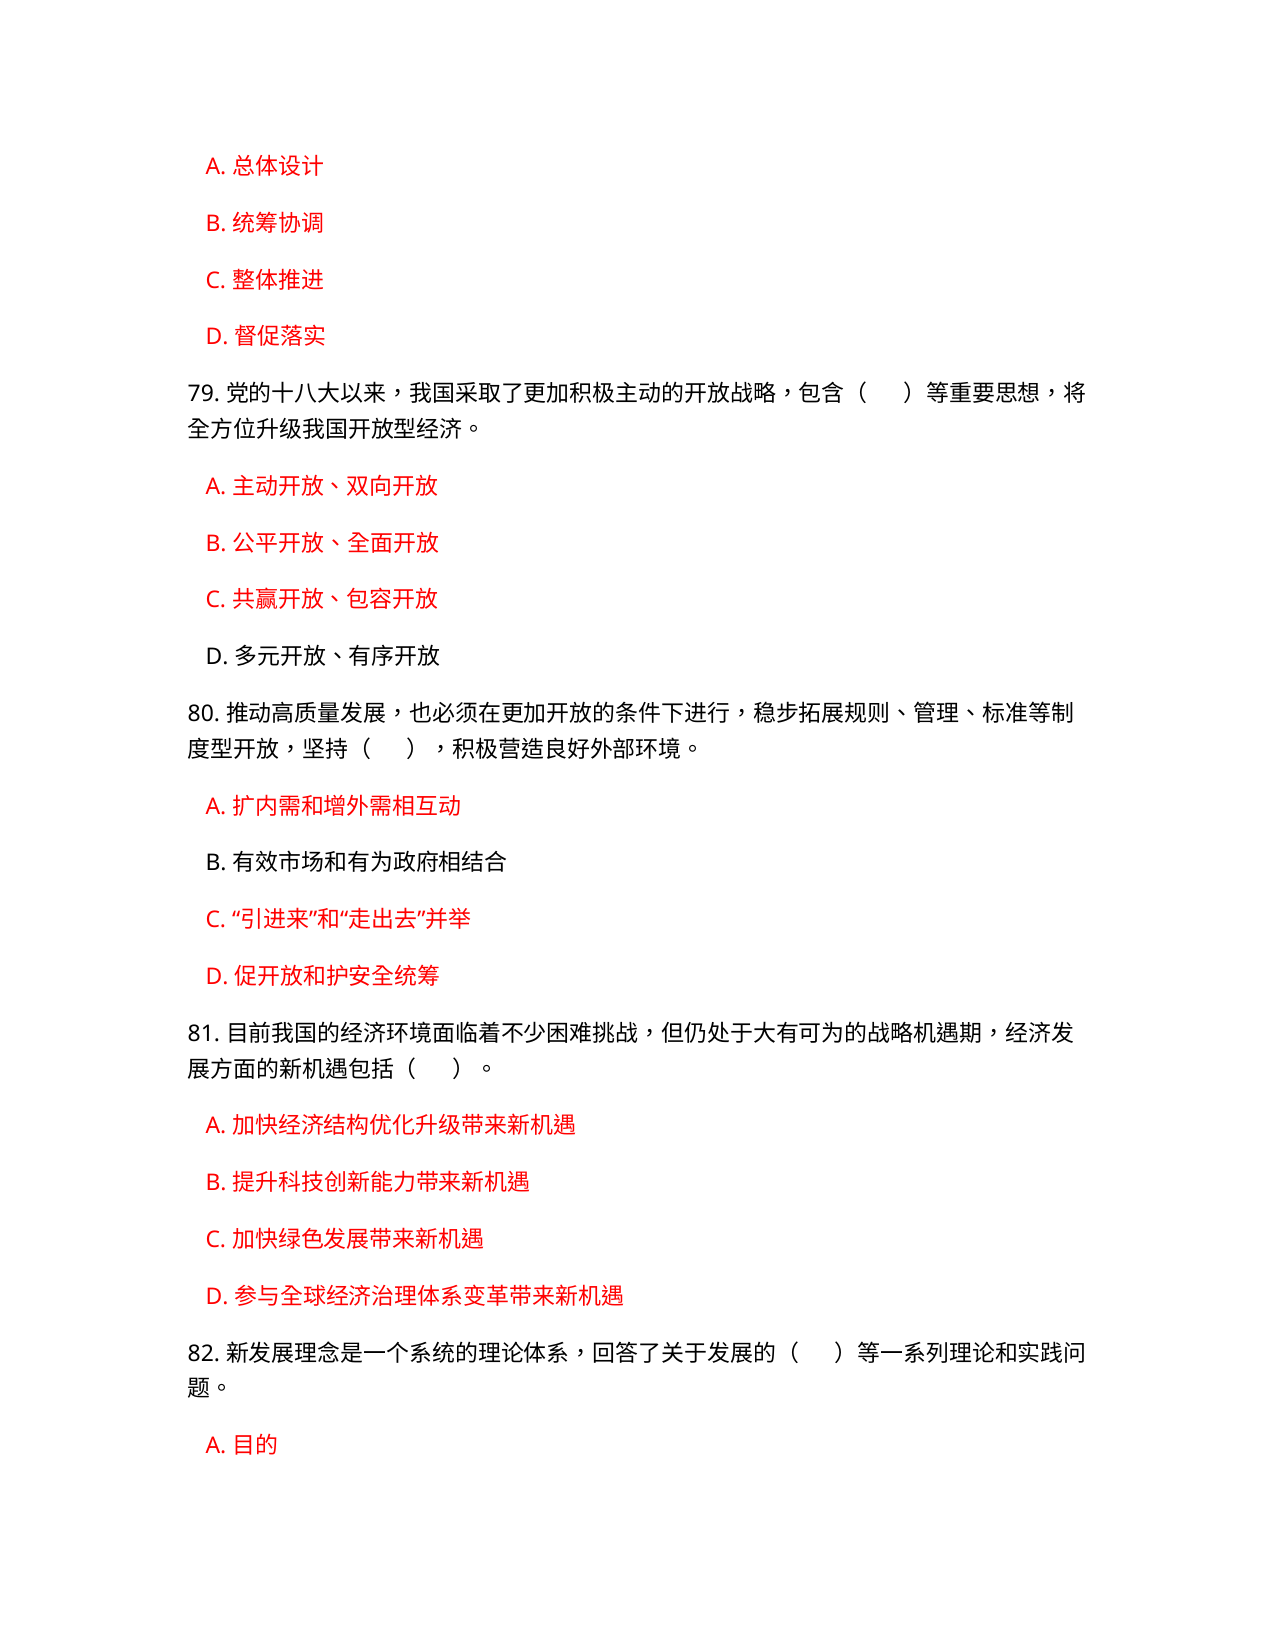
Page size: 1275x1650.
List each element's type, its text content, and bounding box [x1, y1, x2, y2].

text B. 公平开放、全面开放 [187, 527, 1087, 558]
text D. 多元开放、有序开放 [187, 640, 1087, 671]
text 79. 党的十八大以来，我国采取了更加积极主动的开放战略，包含（ ）等重要思想，将全方位升级我国开放型经济。 [187, 377, 1087, 444]
text B. 有效市场和有为政府相结合 [187, 846, 1087, 878]
text 80. 推动高质量发展，也必须在更加开放的条件下进行，稳步拓展规则、管理、标准等制度型开放，坚持（ ），积极营造良好外部环境。 [187, 697, 1087, 764]
text C. “引进来”和“走出去”并举 [187, 903, 1087, 934]
text B. 提升科技创新能力带来新机遇 [187, 1166, 1087, 1197]
text A. 扩内需和增外需相互动 [187, 789, 1087, 821]
text A. 目的 [187, 1429, 1087, 1460]
text 82. 新发展理念是一个系统的理论体系，回答了关于发展的（ ）等一系列理论和实践问题。 [187, 1336, 1087, 1404]
text A. 总体设计 [187, 150, 1087, 181]
text A. 加快经济结构优化升级带来新机遇 [187, 1109, 1087, 1141]
text A. 主动开放、双向开放 [187, 470, 1087, 501]
text B. 统筹协调 [187, 207, 1087, 238]
text D. 促开放和护安全统筹 [187, 960, 1087, 991]
text D. 参与全球经济治理体系变革带来新机遇 [187, 1280, 1087, 1311]
text C. 整体推进 [187, 263, 1087, 295]
text 81. 目前我国的经济环境面临着不少困难挑战，但仍处于大有可为的战略机遇期，经济发展方面的新机遇包括（ ）。 [187, 1017, 1087, 1084]
text D. 督促落实 [187, 320, 1087, 352]
text C. 加快绿色发展带来新机遇 [187, 1223, 1087, 1254]
text C. 共赢开放、包容开放 [187, 583, 1087, 614]
